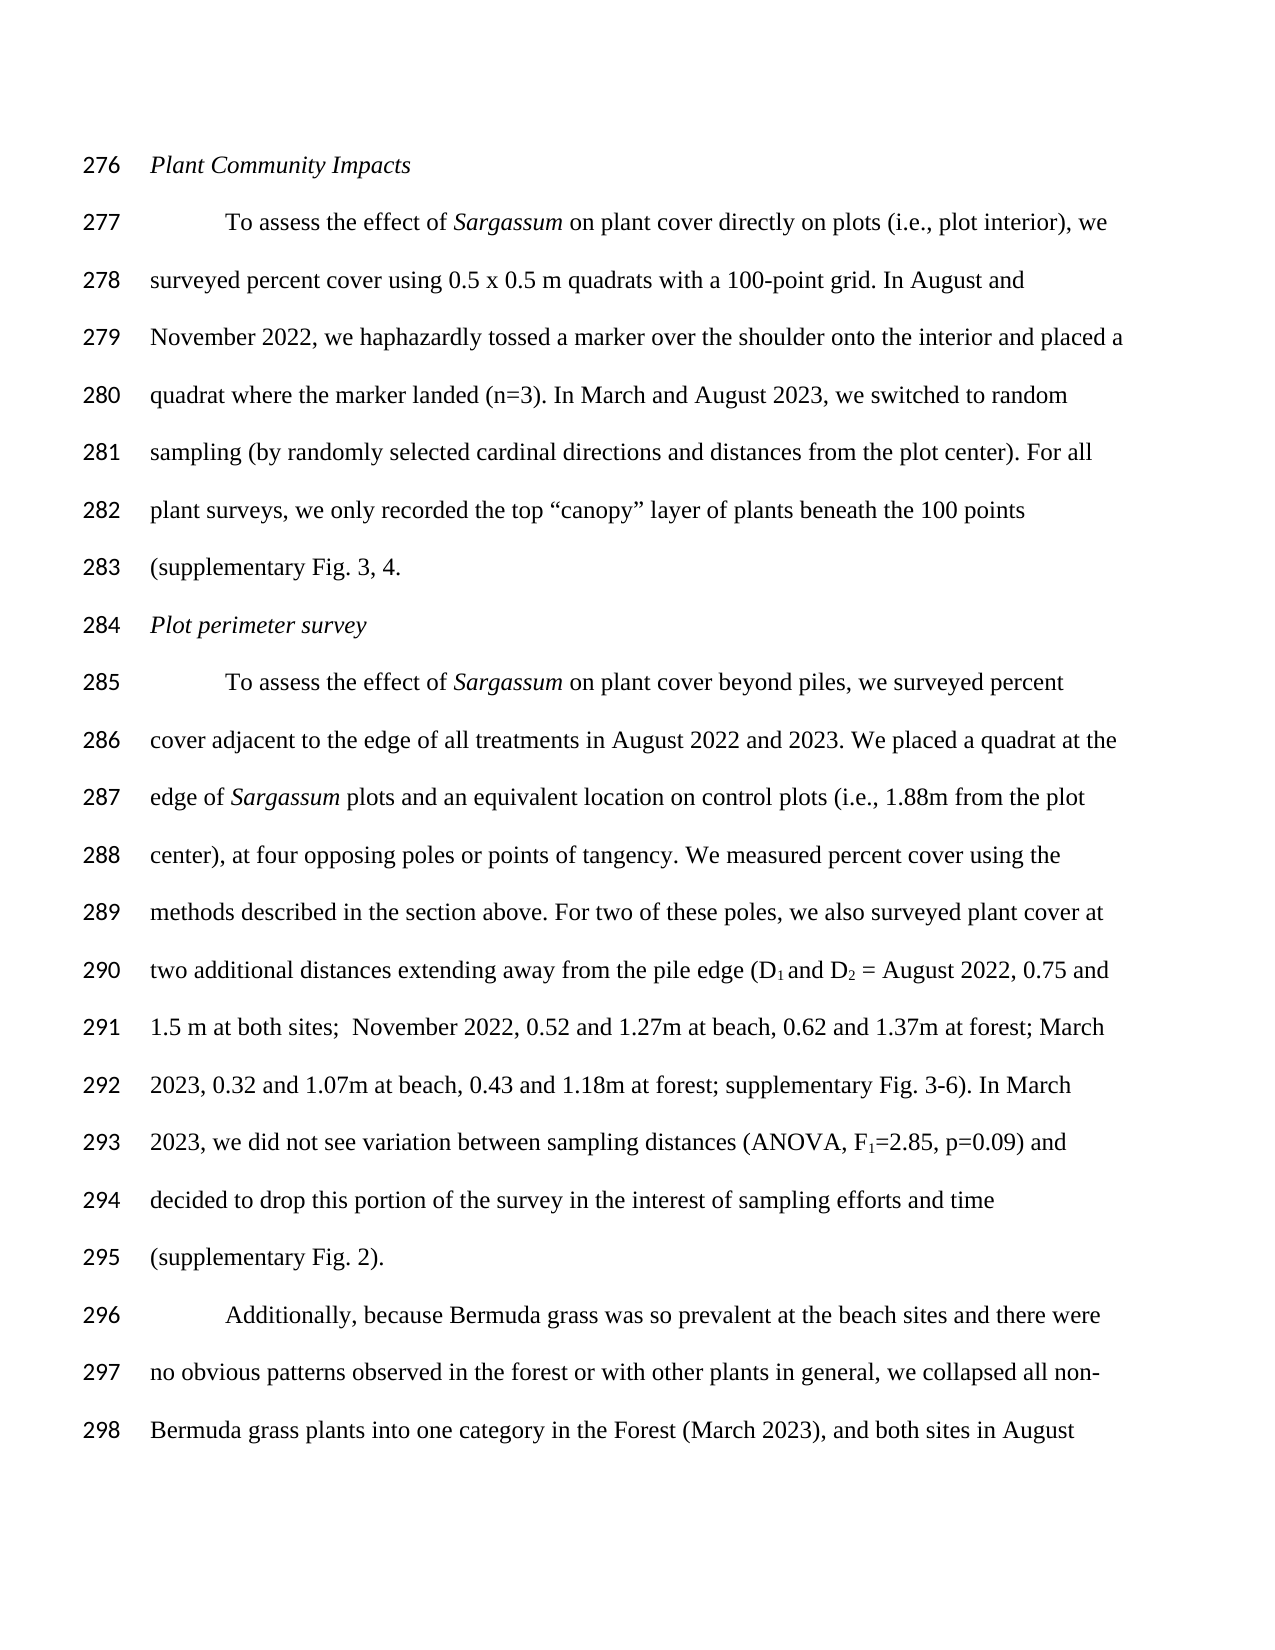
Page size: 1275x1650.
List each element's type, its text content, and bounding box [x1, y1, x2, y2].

text To assess the effect of Sargassum on plant cover directly on plots (i.e., plot interior), we surveyed percent cover using 0.5 x 0.5 m quadrats with a 100-point grid. In August and November 2022, we haphazardly tossed a marker over the shoulder onto the interior and placed a quadrat where the marker landed (n=3). In March and August 2023, we switched to random sampling (by randomly selected cardinal directions and distances from the plot center). For all plant surveys, we only recorded the top “canopy” layer of plants beneath the 100 points (supplementary Fig. 3, 4. [150, 207, 1125, 581]
text Plant Community Impacts [150, 150, 1125, 179]
text Plot perimeter survey [150, 610, 1125, 639]
text To assess the effect of Sargassum on plant cover beyond piles, we surveyed percent cover adjacent to the edge of all treatments in August 2022 and 2023. We placed a quadrat at the edge of Sargassum plots and an equivalent location on control plots (i.e., 1.88m from the plot center), at four opposing poles or points of tangency. We measured percent cover using the methods described in the section above. For two of these poles, we also surveyed plant cover at two additional distances extending away from the pile edge (D1 and D2 = August 2022, 0.75 and 1.5 m at both sites; November 2022, 0.52 and 1.27m at beach, 0.62 and 1.37m at forest; March 2023, 0.32 and 1.07m at beach, 0.43 and 1.18m at forest; supplementary Fig. 3-6). In March 2023, we did not see variation between sampling distances (ANOVA, F1=2.85, p=0.09) and decided to drop this portion of the survey in the interest of sampling efforts and time (supplementary Fig. 2). [150, 667, 1125, 1271]
